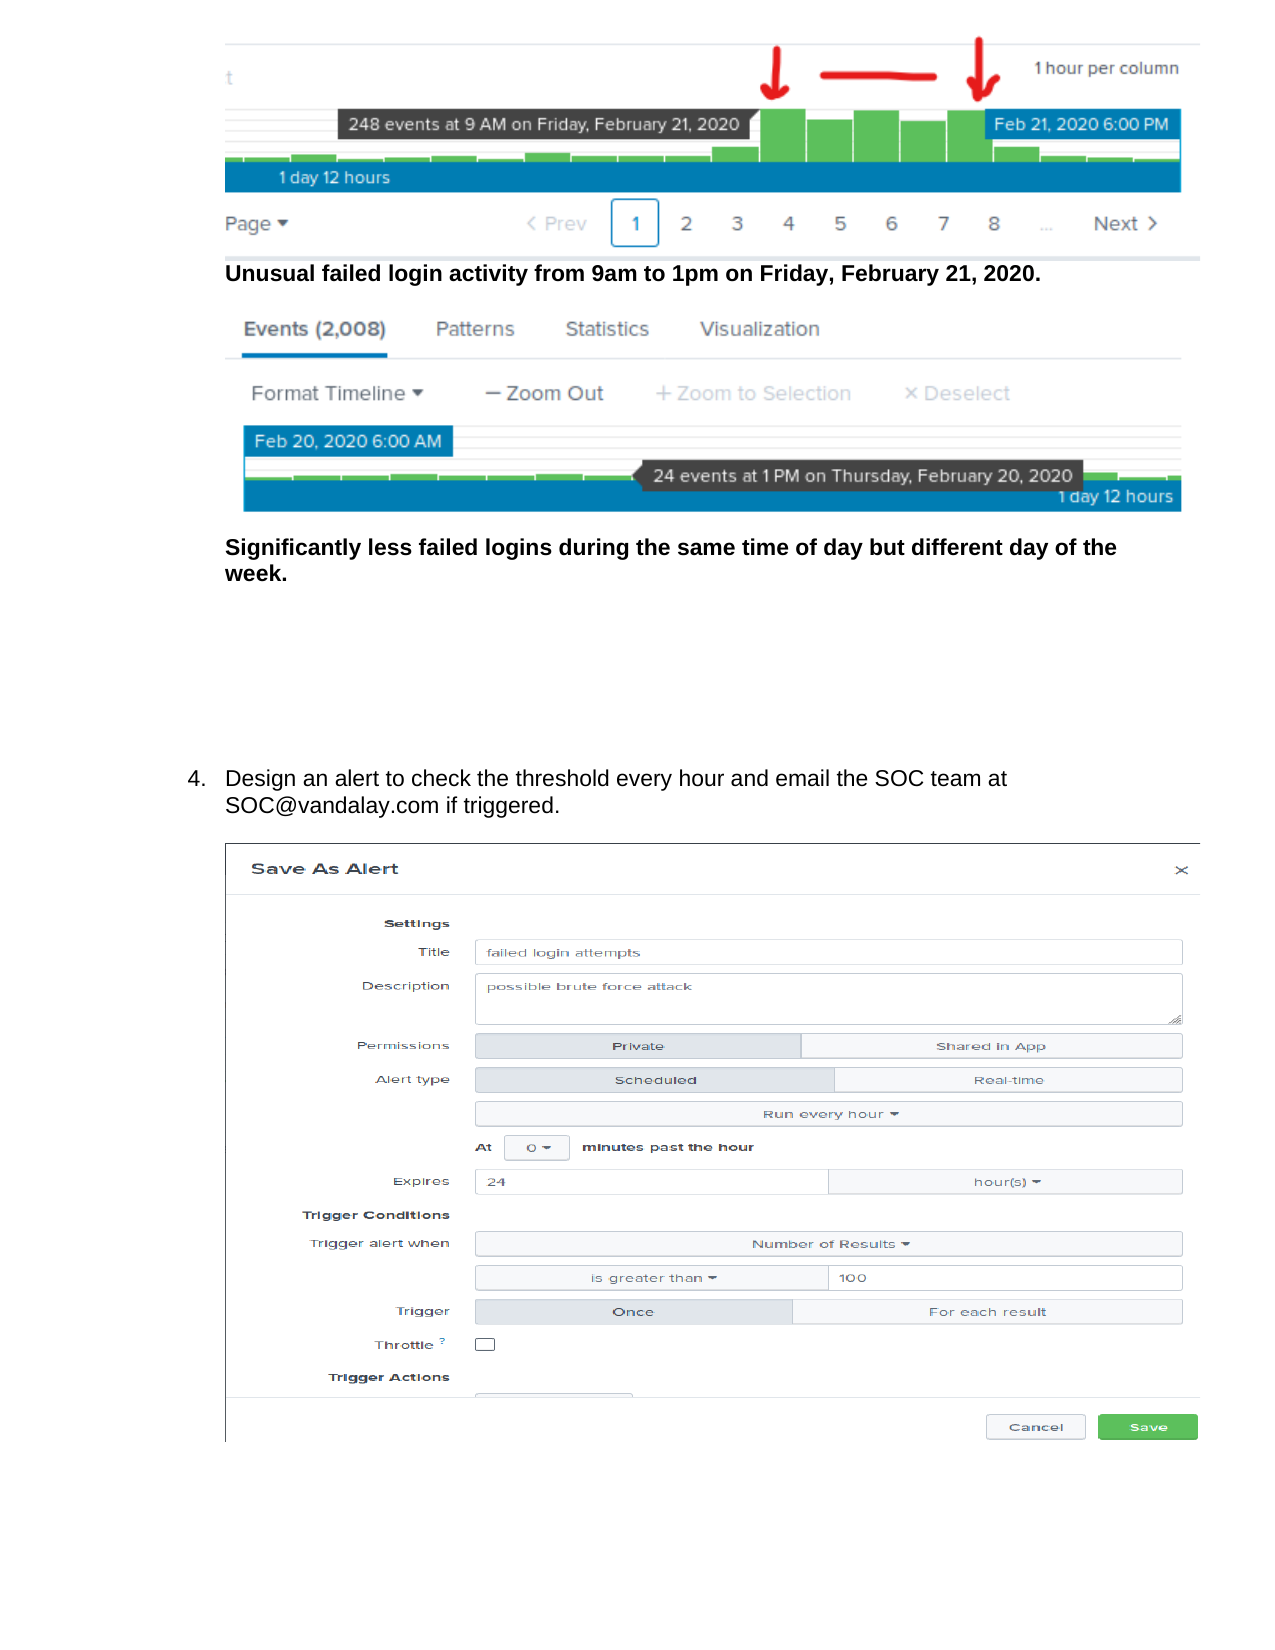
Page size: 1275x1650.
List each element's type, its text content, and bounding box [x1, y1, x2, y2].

picture [292, 172, 316, 184]
text Significantly less failed logins during the same time of day but different day of the week. [225, 534, 1125, 586]
picture [1112, 490, 1120, 502]
picture [1166, 493, 1173, 502]
picture [1145, 494, 1156, 502]
picture [1138, 493, 1145, 502]
picture [1127, 491, 1134, 501]
list Design an alert to check the threshold every hour and email the SOC team at SOC@vandalay.com if triggered. [187, 765, 1125, 818]
picture [1105, 490, 1109, 502]
text Unusual failed login activity from 9am to 1pm on Friday, February 21, 2020. [225, 261, 1125, 287]
picture [225, 843, 1200, 1442]
picture [225, 311, 1182, 534]
picture [281, 172, 285, 183]
picture [331, 173, 339, 183]
picture [225, 18, 1200, 261]
picture [356, 175, 374, 183]
